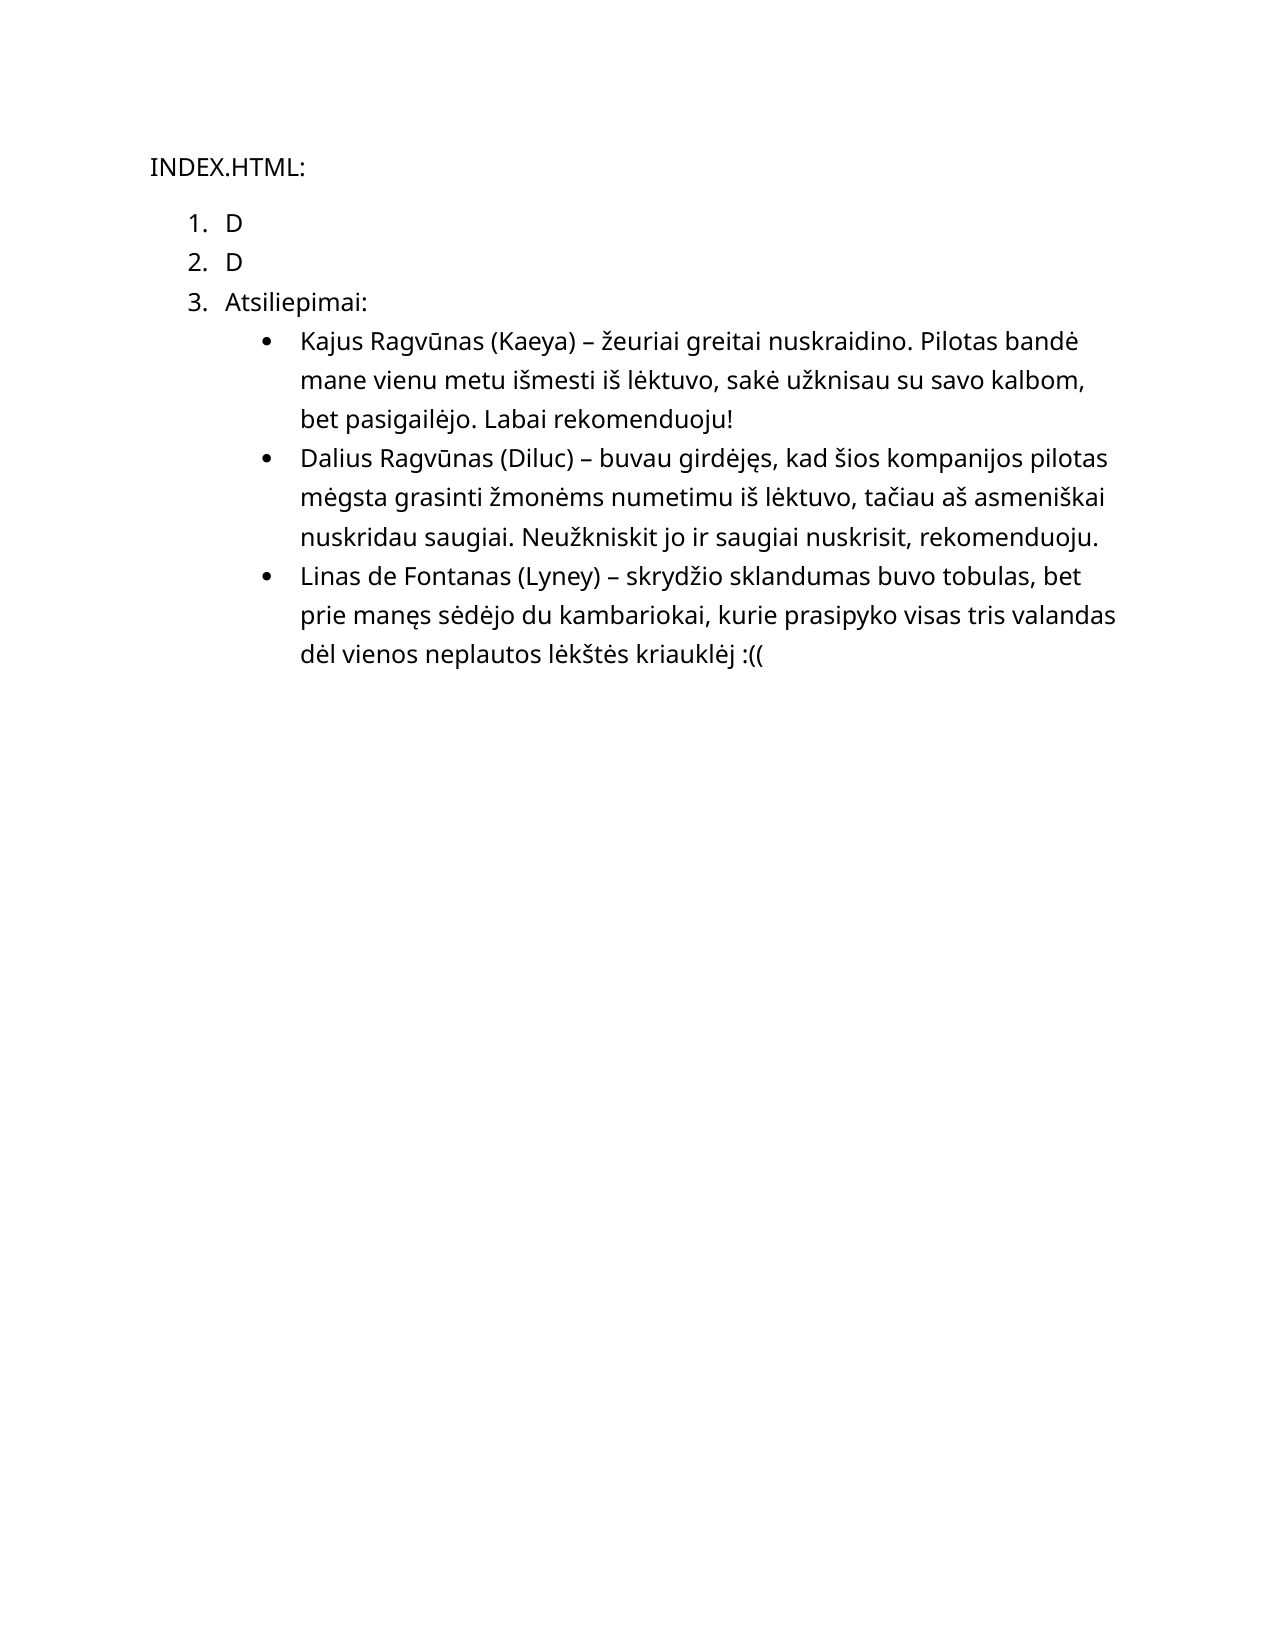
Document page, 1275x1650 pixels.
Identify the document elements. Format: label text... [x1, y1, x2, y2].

list D [187, 206, 1125, 240]
list Kajus Ragvūnas (Kaeya) – žeuriai greitai nuskraidino. Pilotas bandė mane vienu metu išmesti iš lėktuvo, sakė užknisau su savo kalbom, bet pasigailėjo. Labai rekomenduoju! [262, 323, 1125, 436]
list Dalius Ragvūnas (Diluc) – buvau girdėjęs, kad šios kompanijos pilotas mėgsta grasinti žmonėms numetimu iš lėktuvo, tačiau aš asmeniškai nuskridau saugiai. Neužkniskit jo ir saugiai nuskrisit, rekomenduoju. [262, 441, 1125, 553]
text INDEX.HTML: [150, 150, 1125, 184]
list Linas de Fontanas (Lyney) – skrydžio sklandumas buvo tobulas, bet prie manęs sėdėjo du kambariokai, kurie prasipyko visas tris valandas dėl vienos neplautos lėkštės kriauklėj :(( [262, 558, 1125, 671]
list D [187, 245, 1125, 279]
list Atsiliepimai: [187, 284, 1125, 318]
